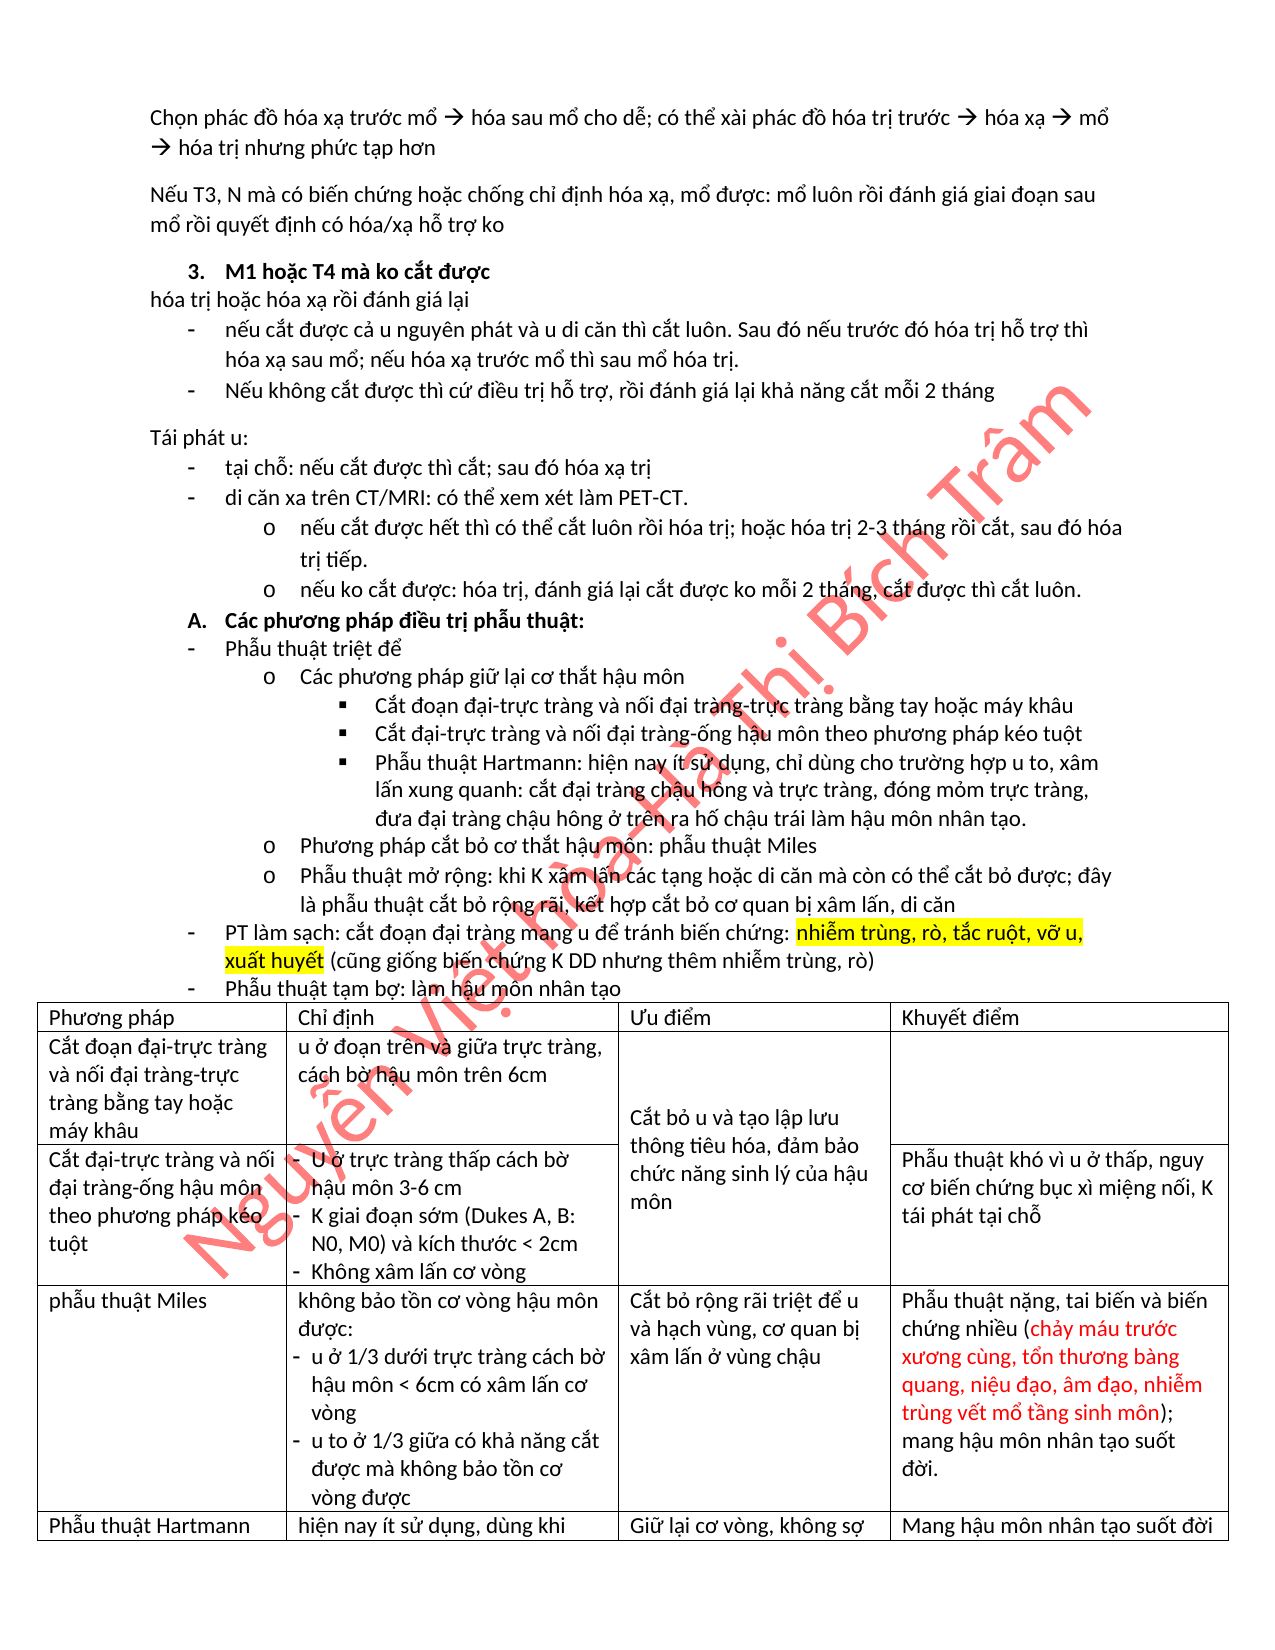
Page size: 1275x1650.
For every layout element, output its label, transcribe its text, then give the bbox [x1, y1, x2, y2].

list Các phương pháp điều trị phẫu thuật: [187, 606, 1125, 634]
table_cell [891, 1032, 1228, 1144]
table_header Ưu điểm [619, 1003, 890, 1031]
list Phẫu thuật mở rộng: khi K xâm lấn các tạng hoặc di căn mà còn có thể cắt bỏ được; đây là phẫu thuật cắt bỏ rộng rãi, kết hợp cắt bỏ cơ quan bị xâm lấn, di căn [262, 861, 1125, 918]
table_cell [287, 1512, 618, 1540]
list nếu cắt được cả u nguyên phát và u di căn thì cắt luôn. Sau đó nếu trước đó hóa trị hỗ trợ thì hóa xạ sau mổ; nếu hóa xạ trước mổ thì sau mổ hóa trị. [187, 315, 1125, 374]
list Cắt đoạn đại-trực tràng và nối đại tràng-trực tràng bằng tay hoặc máy khâu [337, 692, 1125, 719]
table_cell Cắt đại-trực tràng và nối đại tràng-ống hậu môn theo phương pháp kéo tuột [38, 1145, 286, 1285]
list Phẫu thuật Hartmann: hiện nay ít sử dụng, chỉ dùng cho trường hợp u to, xâm lấn xung quanh: cắt đại tràng chậu hông và trực tràng, đóng mỏm trực tràng, đưa đại tràng chậu hông ở trên ra hố chậu trái làm hậu môn nhân tạo. [337, 748, 1125, 832]
table_cell Cắt bỏ u và tạo lập lưu thông tiêu hóa, đảm bảo chức năng sinh lý của hậu môn [619, 1032, 890, 1285]
text Chọn phác đồ hóa xạ trước mổ hóa sau mổ cho dễ; có thể xài phác đồ hóa trị trước hóa xạ mổ hóa trị nhưng phức tạp hơn [150, 103, 1125, 161]
list M1 hoặc T4 mà ko cắt được [187, 257, 1125, 285]
list Phương pháp cắt bỏ cơ thắt hậu môn: phẫu thuật Miles [262, 832, 1125, 861]
list PT làm sạch: cắt đoạn đại tràng mang u để tránh biến chứng: nhiễm trùng, rò, tắc ruột, vỡ u, xuất huyết (cũng giống biến chứng K DD nhưng thêm nhiễm trùng, rò) [187, 918, 1125, 974]
list Nếu không cắt được thì cứ điều trị hỗ trợ, rồi đánh giá lại khả năng cắt mỗi 2 tháng [187, 376, 1125, 404]
text Nếu T3, N mà có biến chứng hoặc chống chỉ định hóa xạ, mổ được: mổ luôn rồi đánh giá giai đoạn sau mổ rồi quyết định có hóa/xạ hỗ trợ ko [150, 180, 1125, 238]
text hóa trị hoặc hóa xạ rồi đánh giá lại [150, 285, 1125, 313]
list Phẫu thuật tạm bợ: làm hậu môn nhân tạo [187, 974, 1125, 1002]
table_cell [891, 1512, 1228, 1540]
table_cell U ở trực tràng thấp cách bờ hậu môn 3-6 cm K giai đoạn sớm (Dukes A, B: N0, M0) và kích thước < 2cm Không xâm lấn cơ vòng [287, 1145, 618, 1285]
table_cell Phẫu thuật nặng, tai biến và biến chứng nhiều (chảy máu trước xương cùng, tổn thương bàng quang, niệu đạo, âm đạo, nhiễm trùng vết mổ tầng sinh môn); mang hậu môn nhân tạo suốt đời. [891, 1286, 1228, 1511]
list nếu cắt được hết thì có thể cắt luôn rồi hóa trị; hoặc hóa trị 2-3 tháng rồi cắt, sau đó hóa trị tiếp. [262, 513, 1125, 573]
table_cell Cắt bỏ rộng rãi triệt để u và hạch vùng, cơ quan bị xâm lấn ở vùng chậu [619, 1286, 890, 1511]
table_header Phương pháp [38, 1003, 286, 1031]
table_cell phẫu thuật Miles [38, 1286, 286, 1511]
list di căn xa trên CT/MRI: có thể xem xét làm PET-CT. [187, 483, 1125, 511]
table_cell u ở đoạn trên và giữa trực tràng, cách bờ hậu môn trên 6cm [287, 1032, 618, 1144]
table_cell Phẫu thuật khó vì u ở thấp, nguy cơ biến chứng bục xì miệng nối, K tái phát tại chỗ [891, 1145, 1228, 1285]
table_cell không bảo tồn cơ vòng hậu môn được: u ở 1/3 dưới trực tràng cách bờ hậu môn < 6cm có xâm lấn cơ vòng u to ở 1/3 giữa có khả năng cắt được mà không bảo tồn cơ vòng được [287, 1286, 618, 1511]
text Tái phát u: [150, 423, 1125, 451]
list tại chỗ: nếu cắt được thì cắt; sau đó hóa xạ trị [187, 453, 1125, 481]
list nếu ko cắt được: hóa trị, đánh giá lại cắt được ko mỗi 2 tháng, cắt được thì cắt luôn. [262, 575, 1125, 604]
table_header Chỉ định [287, 1003, 618, 1031]
table_header Khuyết điểm [891, 1003, 1228, 1031]
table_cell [619, 1512, 890, 1540]
list Phẫu thuật triệt để [187, 634, 1125, 662]
table_cell Cắt đoạn đại-trực tràng và nối đại tràng-trực tràng bằng tay hoặc máy khâu [38, 1032, 286, 1144]
table_cell Phẫu thuật Hartmann [38, 1512, 286, 1540]
list Cắt đại-trực tràng và nối đại tràng-ống hậu môn theo phương pháp kéo tuột [337, 719, 1125, 748]
list Các phương pháp giữ lại cơ thắt hậu môn [262, 662, 1125, 692]
